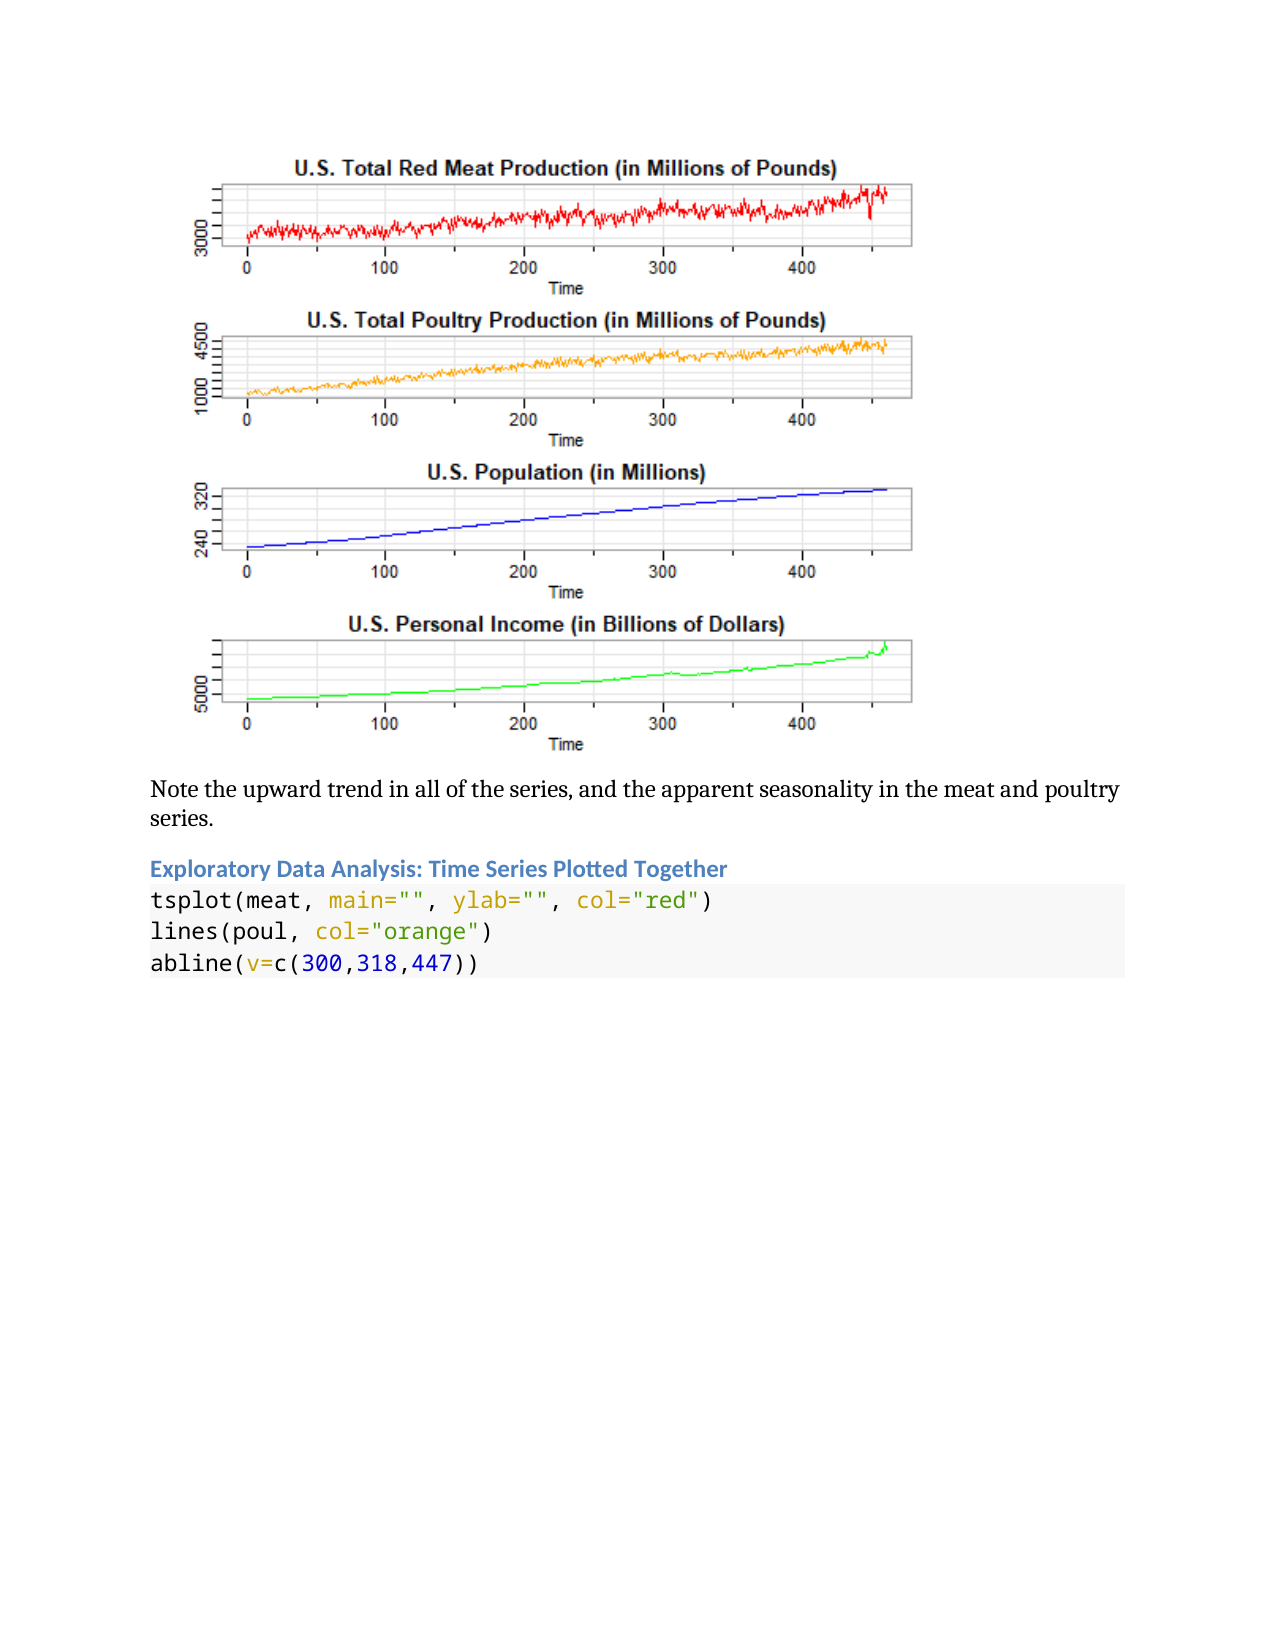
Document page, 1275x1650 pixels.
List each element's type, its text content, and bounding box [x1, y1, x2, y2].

picture [168, 150, 927, 757]
text Note the upward trend in all of the series, and the apparent seasonality in the meat and poultry series. [150, 775, 1125, 833]
text tsplot(meat, main="", ylab="", col="red") lines(poul, col="orange") abline(v=c(300,318,447)) [480, 884, 1125, 978]
subtitle Exploratory Data Analysis: Time Series Plotted Together [150, 853, 1125, 884]
